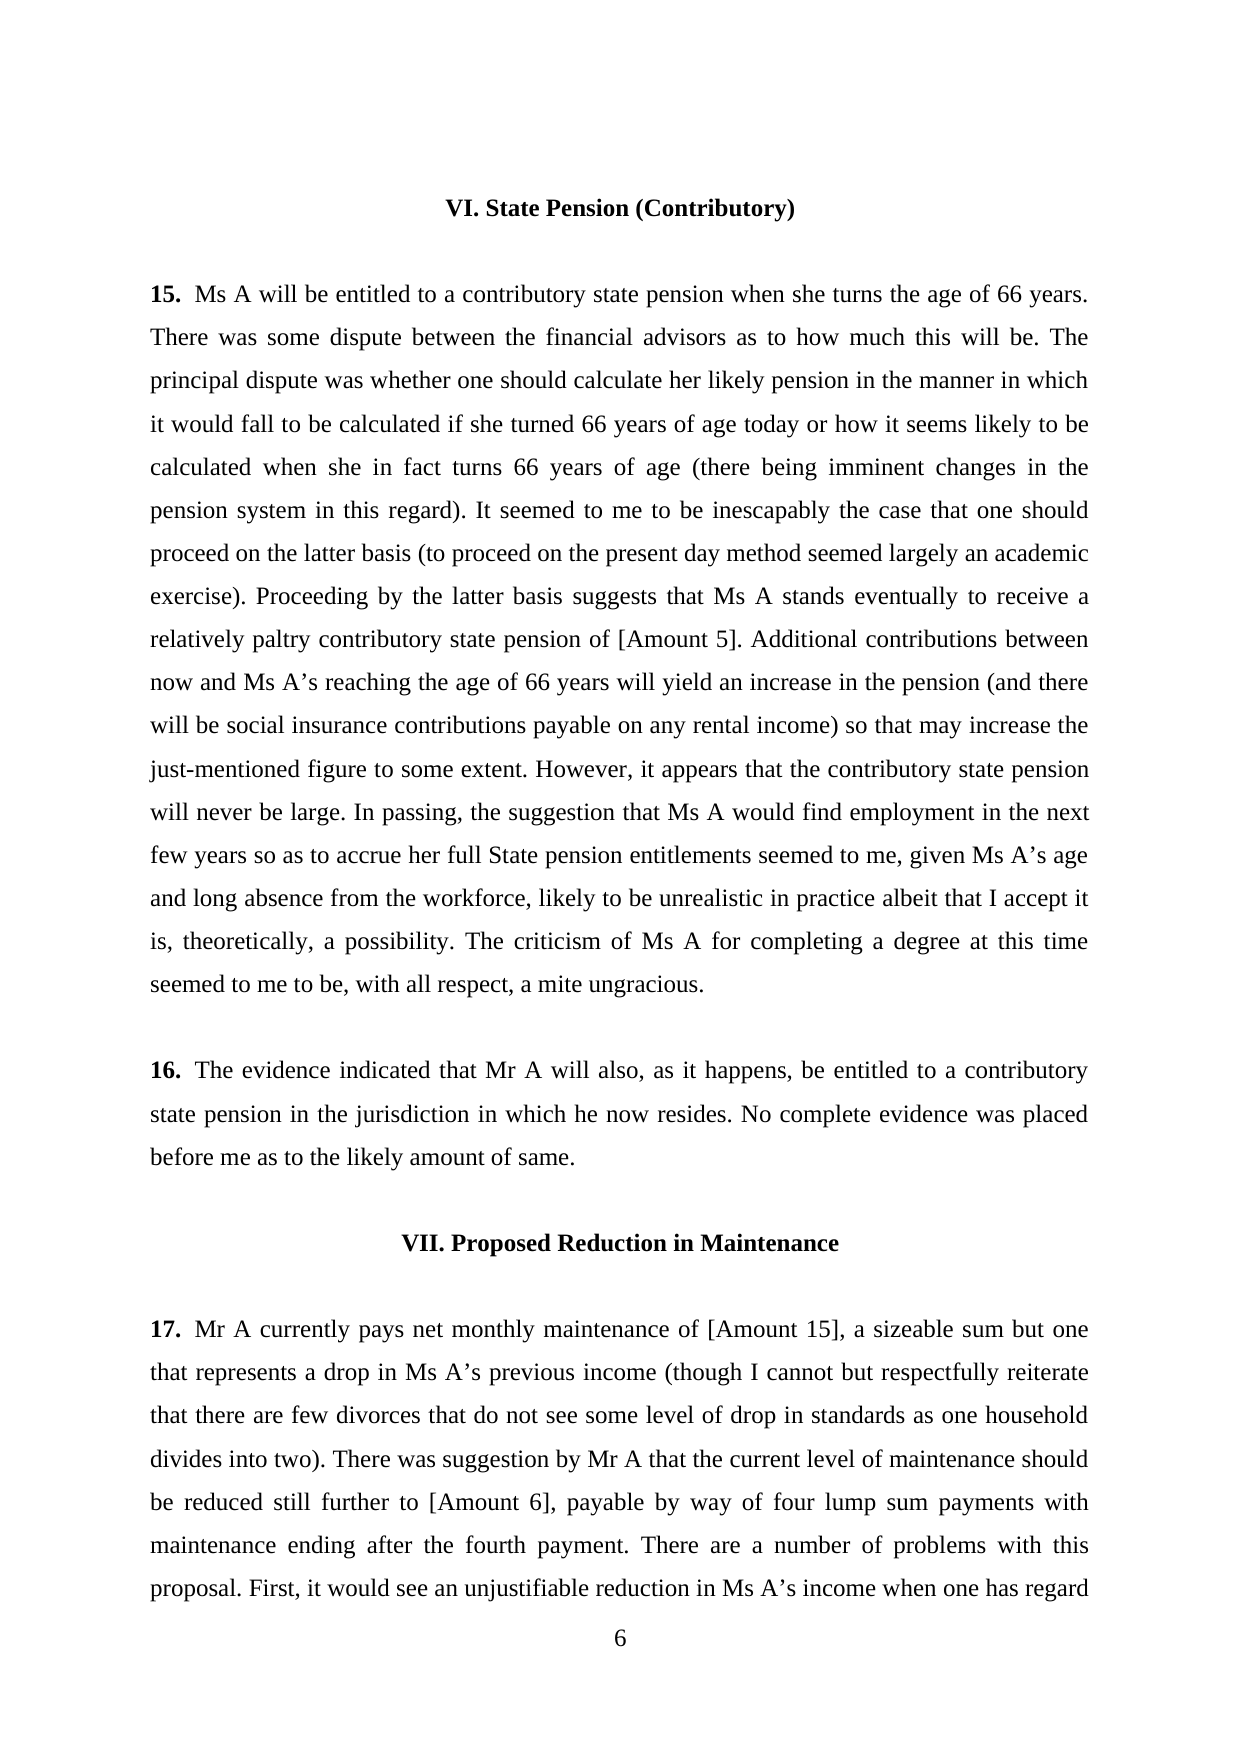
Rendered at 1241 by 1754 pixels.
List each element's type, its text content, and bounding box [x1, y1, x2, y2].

list The evidence indicated that Mr A will also, as it happens, be entitled to a contributory state pension in the jurisdiction in which he now resides. No complete evidence was placed before me as to the likely amount of same. [150, 1056, 1090, 1171]
list VI. State Pension (Contributory) [150, 193, 1090, 222]
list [150, 1314, 1090, 1602]
list VII. Proposed Reduction in Maintenance [150, 1228, 1090, 1257]
list Ms A will be entitled to a contributory state pension when she turns the age of 66 years. There was some dispute between the financial advisors as to how much this will be. The principal dispute was whether one should calculate her likely pension in the manner in which it would fall to be calculated if she turned 66 years of age today or how it seems likely to be calculated when she in fact turns 66 years of age (there being imminent changes in the pension system in this regard). It seemed to me to be inescapably the case that one should proceed on the latter basis (to proceed on the present day method seemed largely an academic exercise). Proceeding by the latter basis suggests that Ms A stands eventually to receive a relatively paltry contributory state pension of [Amount 5]. Additional contributions between now and Ms A’s reaching the age of 66 years will yield an increase in the pension (and there will be social insurance contributions payable on any rental income) so that may increase the just-mentioned figure to some extent. However, it appears that the contributory state pension will never be large. In passing, the suggestion that Ms A would find employment in the next few years so as to accrue her full State pension entitlements seemed to me, given Ms A’s age and long absence from the workforce, likely to be unrealistic in practice albeit that I accept it is, theoretically, a possibility. The criticism of Ms A for completing a degree at this time seemed to me to be, with all respect, a mite ungracious. [150, 279, 1090, 998]
